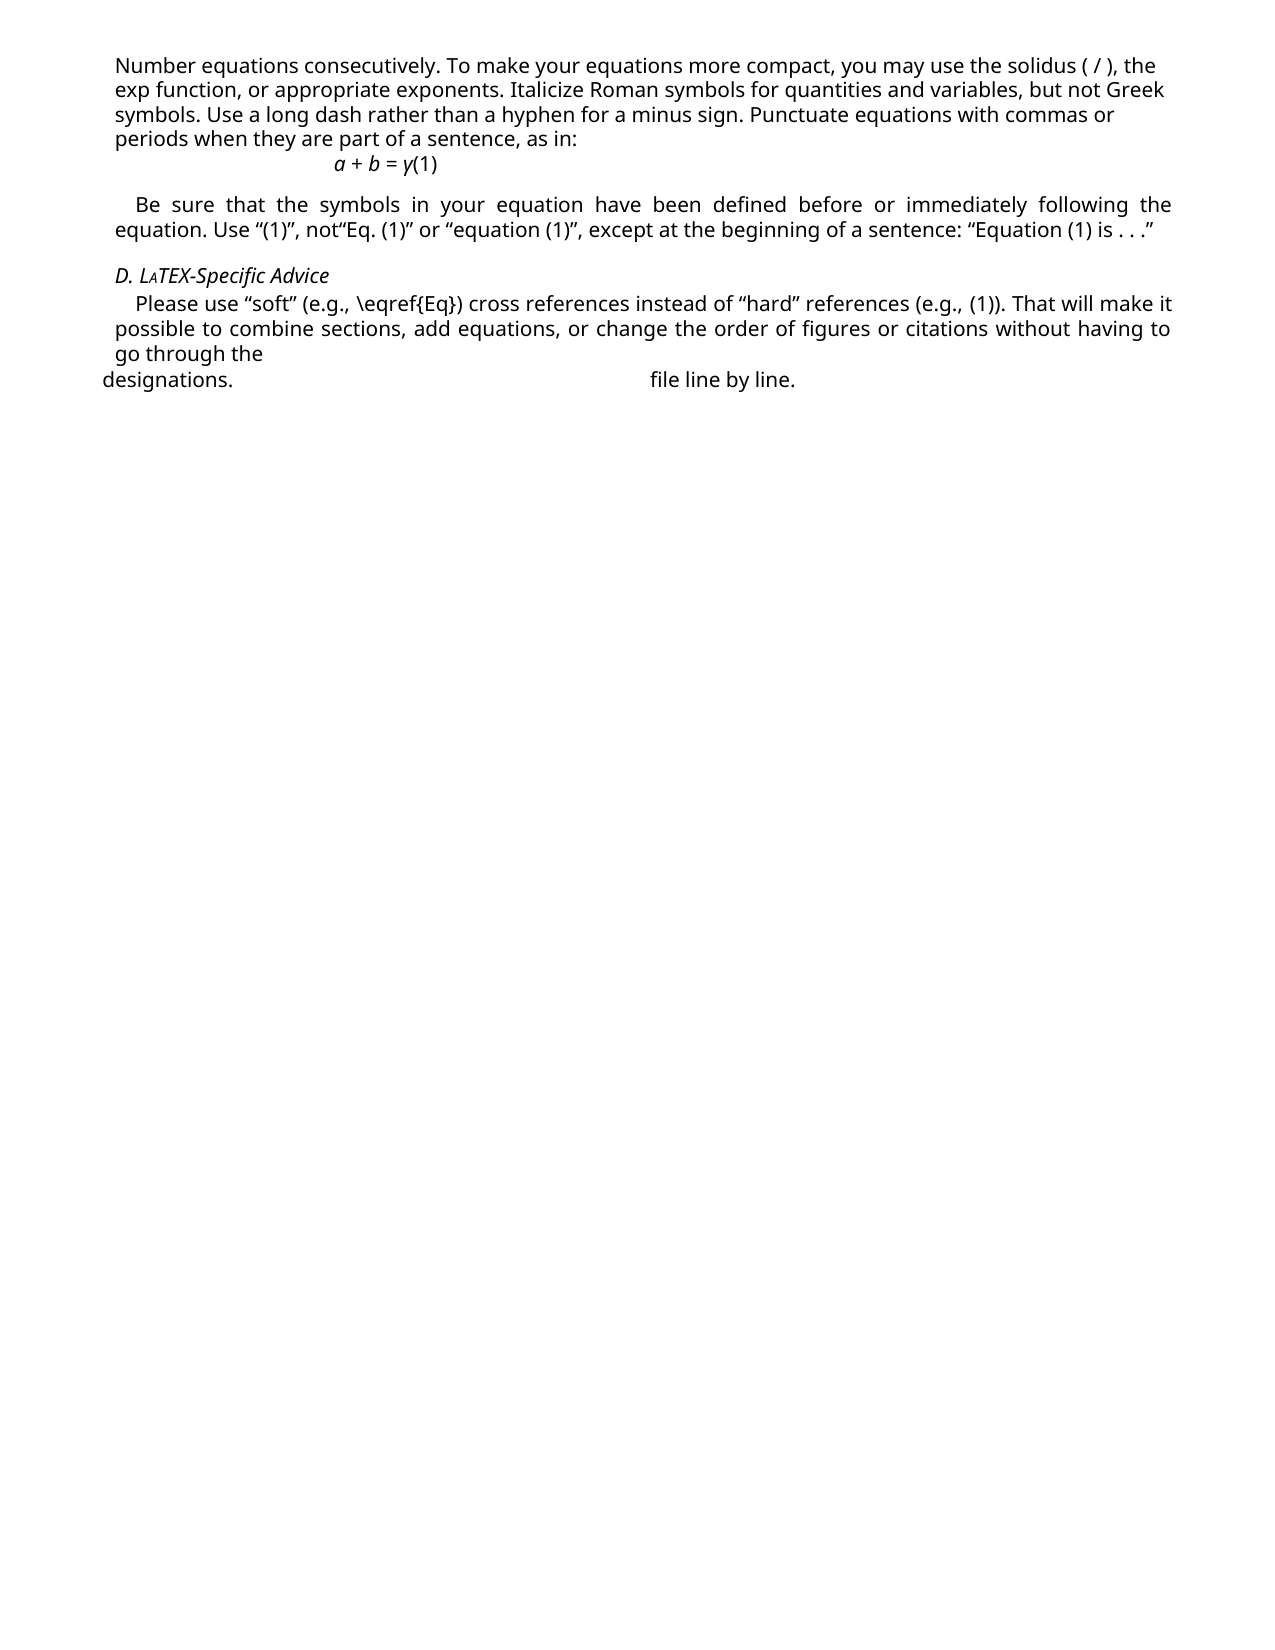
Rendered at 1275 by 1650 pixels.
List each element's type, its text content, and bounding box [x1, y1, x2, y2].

text designations. file line by line. [102, 371, 1175, 391]
text Be sure that the symbols in your equation have been defined before or immediately following the equation. Use “(1)”, not“Eq. (1)” or “equation (1)”, except at the beginning of a sentence: “Equation (1) is . . .” [114, 192, 1173, 242]
text Number equations consecutively. To make your equations more compact, you may use the solidus ( / ), the exp function, or appropriate exponents. Italicize Roman symbols for quantities and variables, but not Greek symbols. Use a long dash rather than a hyphen for a minus sign. Punctuate equations with commas or periods when they are part of a sentence, as in: a + b = γ(1) [114, 53, 1175, 176]
text D. LATEX-Specific Advice [114, 263, 1175, 288]
text Please use “soft” (e.g., \eqref{Eq}) cross references instead of “hard” references (e.g., (1)). That will make it possible to combine sections, add equations, or change the order of figures or citations without having to go through the [114, 291, 1173, 366]
